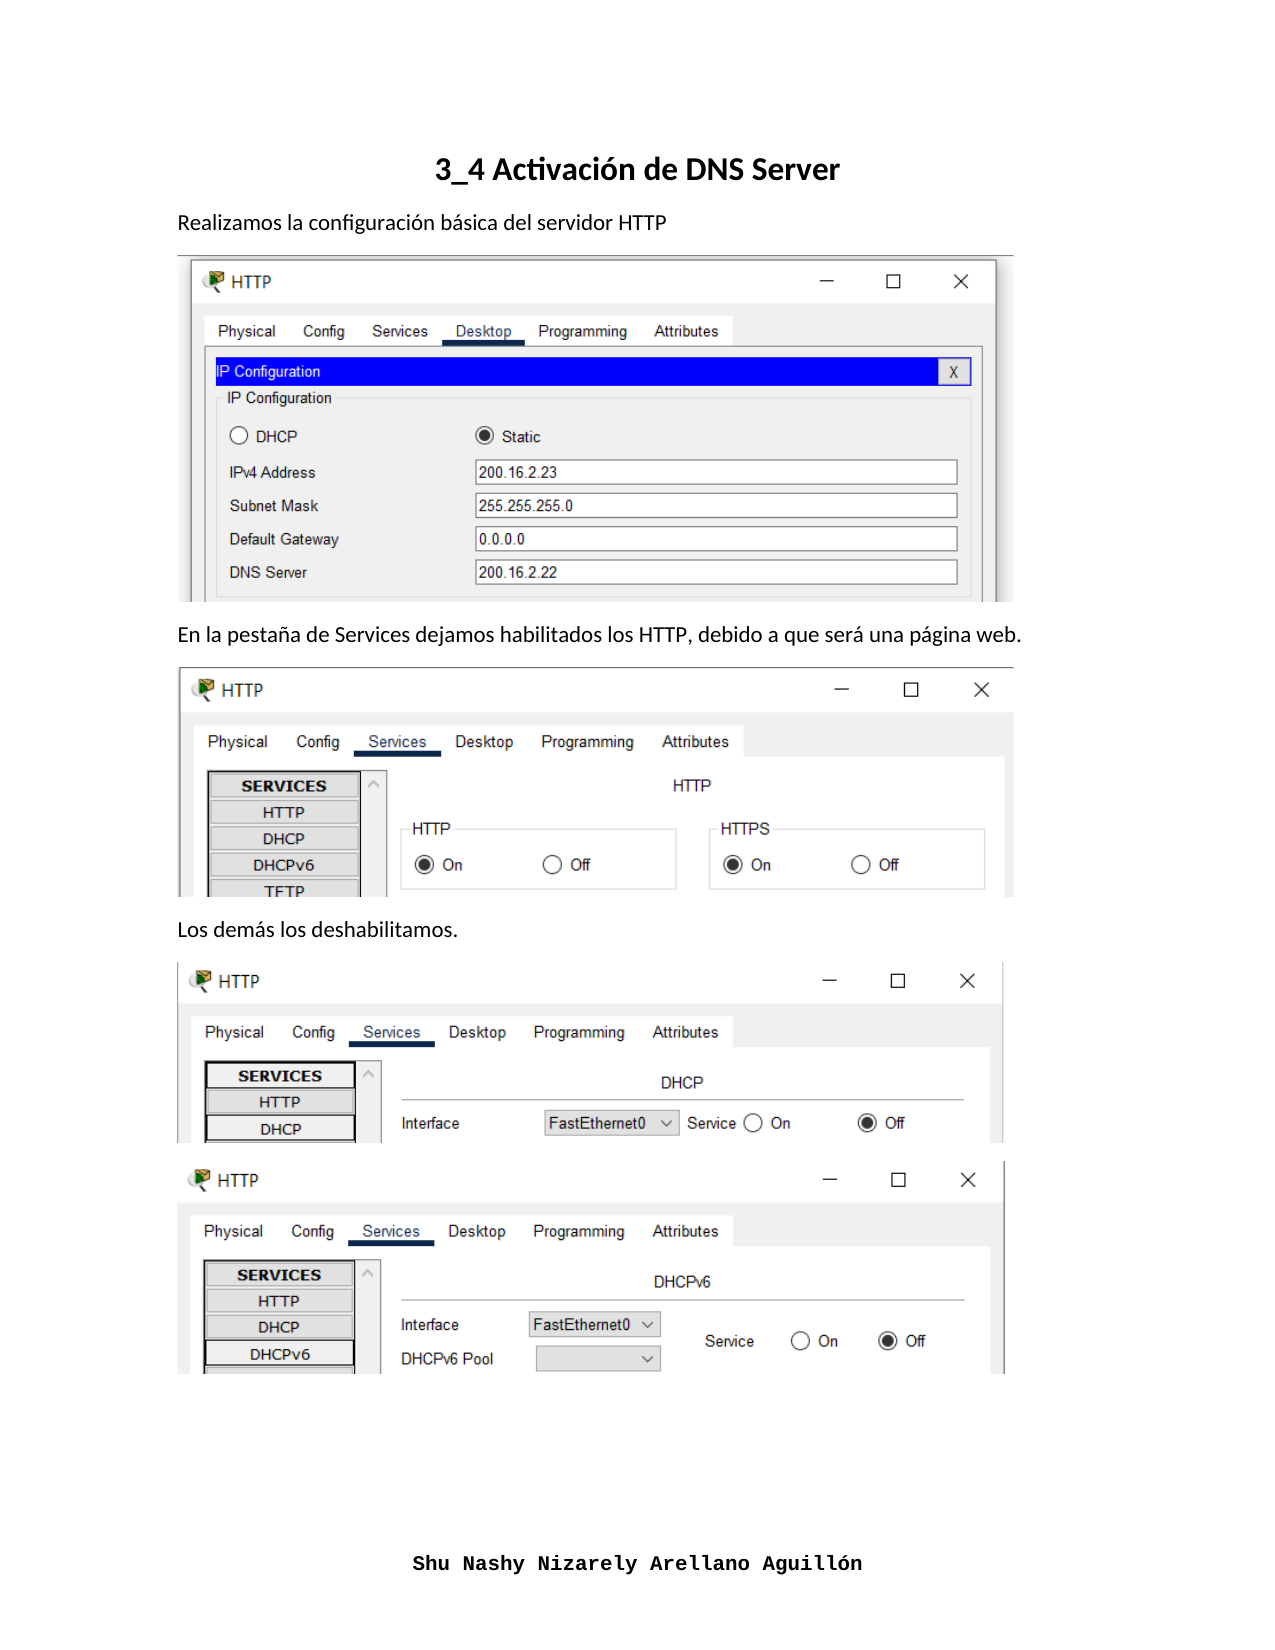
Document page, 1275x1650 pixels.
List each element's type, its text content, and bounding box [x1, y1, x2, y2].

picture [177, 667, 1014, 897]
picture [177, 1161, 1006, 1374]
text Realizamos la configuración básica del servidor HTTP [177, 208, 1098, 236]
picture [177, 962, 1004, 1143]
text 3_4 Activación de DNS Server [177, 148, 1098, 188]
picture [177, 255, 1014, 602]
text En la pestaña de Services dejamos habilitados los HTTP, debido a que será una página web. [177, 620, 1098, 648]
text Los demás los deshabilitamos. [177, 916, 1098, 944]
